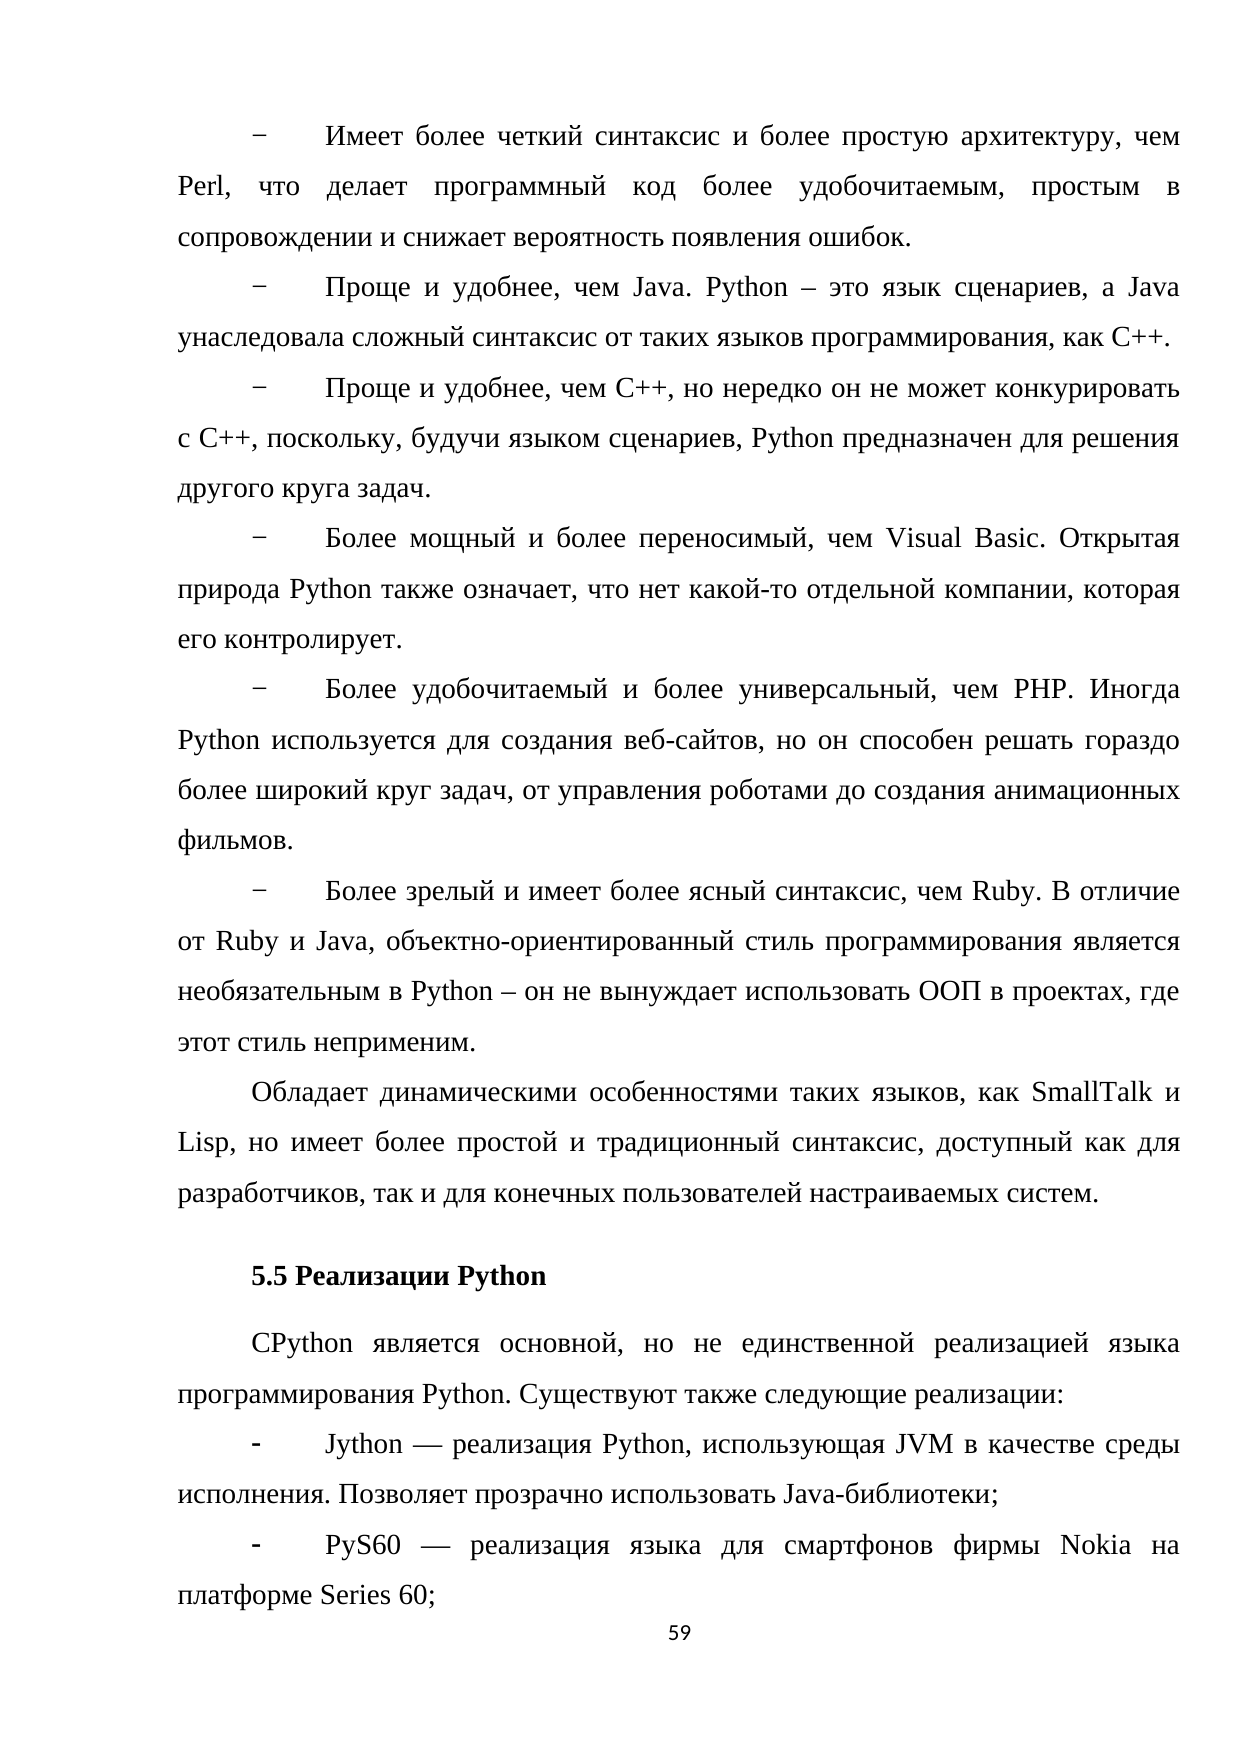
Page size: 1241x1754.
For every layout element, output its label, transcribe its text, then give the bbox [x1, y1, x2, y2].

text − Более зрелый и имеет более ясный синтаксис, чем Ruby. В отличие от Ruby и Java, объектно-ориентированный стиль программирования является необязательным в Python – он не вынуждает использовать ООП в проектах, где этот стиль неприменим. [177, 873, 1181, 1057]
text − Имеет более четкий синтаксис и более простую архитектуру, чем Perl, что делает программный код более удобочитаемым, простым в сопровождении и снижает вероятность появления ошибок. [177, 118, 1181, 252]
text 5.5 Реализации Python [177, 1258, 1181, 1292]
list Jython — реализация Python, использующая JVM в качестве среды исполнения. Позволяет прозрачно использовать Java-библиотеки; [177, 1426, 1181, 1510]
text CPython является основной, но не единственной реализацией языка программирования Python. Существуют также следующие реализации: [177, 1326, 1181, 1409]
list PyS60 — реализация языка для смартфонов фирмы Nokia на платформе Series 60; [177, 1527, 1181, 1611]
text − Более мощный и более переносимый, чем Visual Basic. Открытая природа Python также означает, что нет какой-то отдельной компании, которая его контролирует. [177, 521, 1181, 655]
text − Более удобочитаемый и более универсальный, чем PHP. Иногда Python используется для создания веб-сайтов, но он способен решать гораздо более широкий круг задач, от управления роботами до создания анимационных фильмов. [177, 672, 1181, 856]
text Обладает динамическими особенностями таких языков, как SmallTalk и Lisp, но имеет более простой и традиционный синтаксис, доступный как для разработчиков, так и для конечных пользователей настраиваемых систем. [177, 1074, 1181, 1208]
text − Проще и удобнее, чем C++, но нередко он не может конкурировать с C++, поскольку, будучи языком сценариев, Python предназначен для решения другого круга задач. [177, 370, 1181, 504]
text − Проще и удобнее, чем Java. Python – это язык сценариев, а Java унаследовала сложный синтаксис от таких языков программирования, как C++. [177, 269, 1181, 353]
